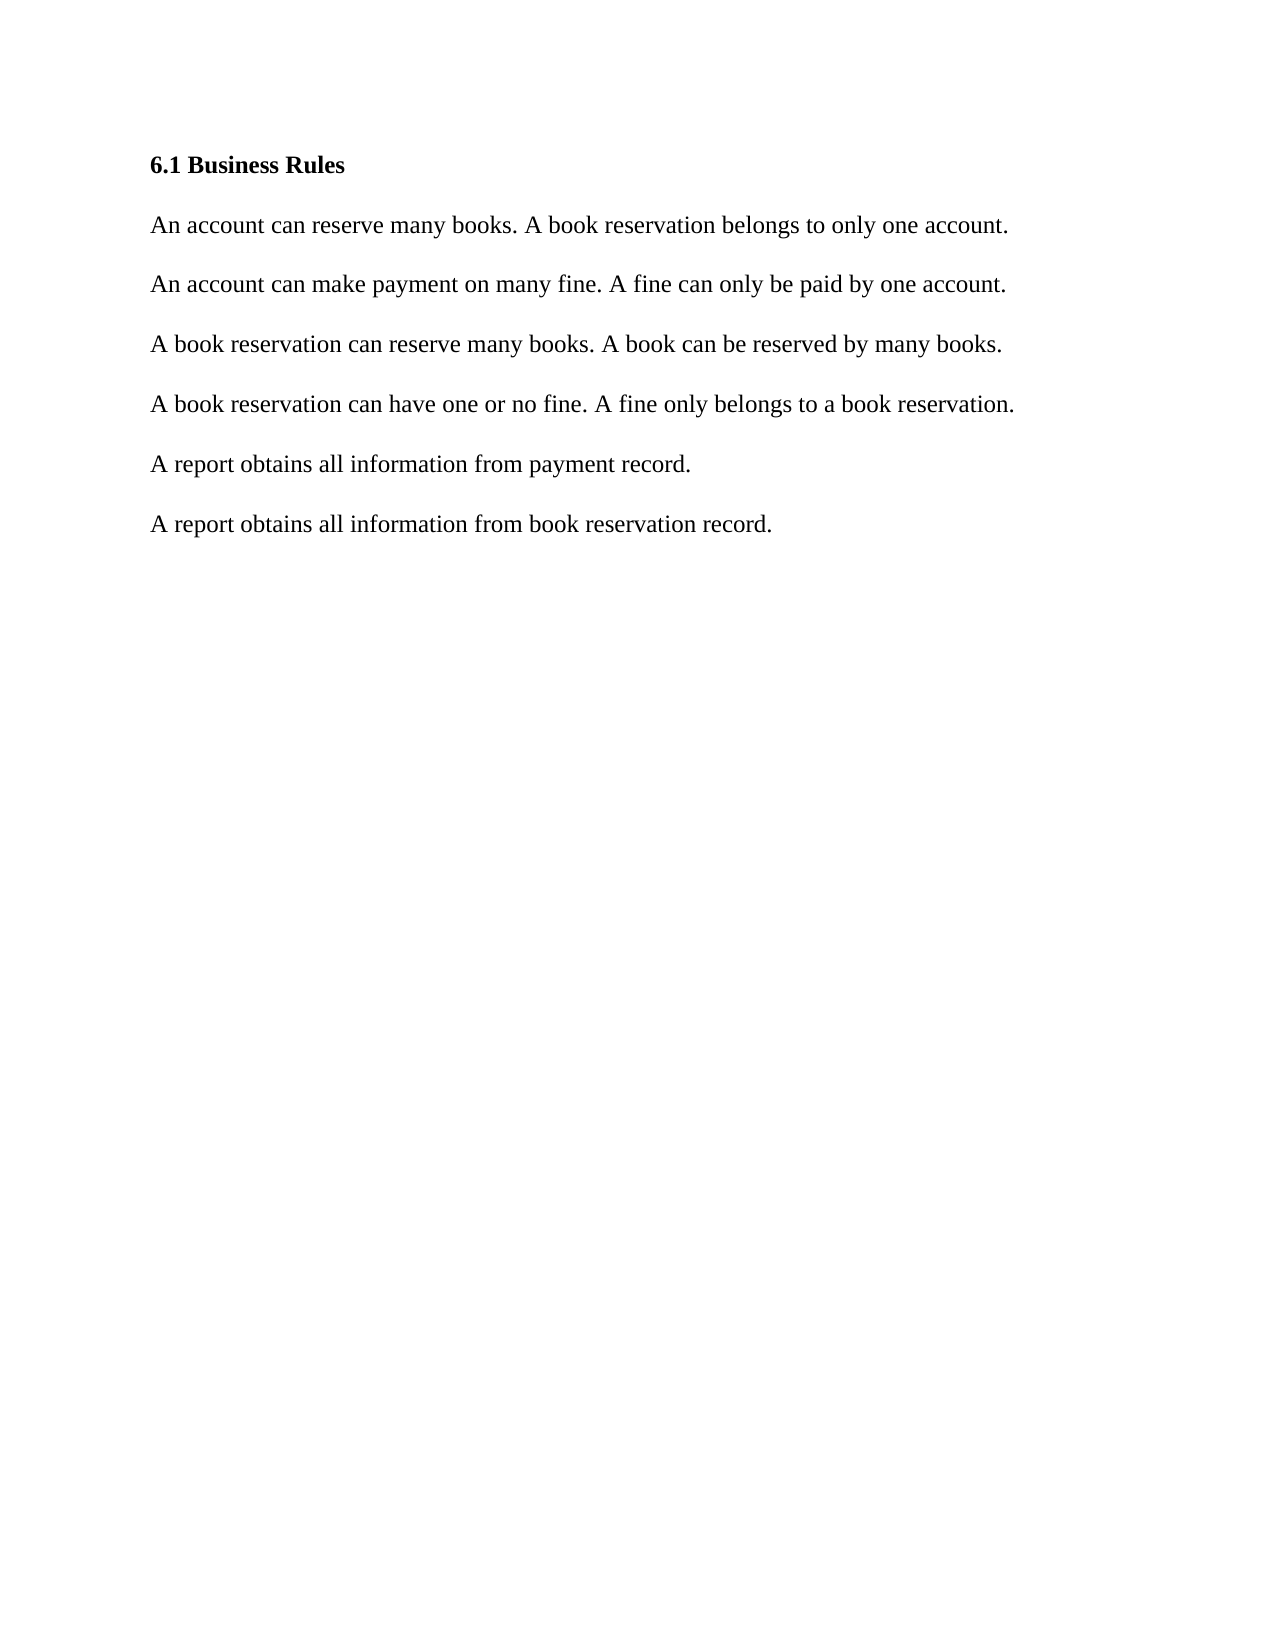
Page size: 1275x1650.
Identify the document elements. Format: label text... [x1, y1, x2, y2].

text A report obtains all information from book reservation record. [150, 509, 1125, 537]
text A book reservation can have one or no fine. A fine only belongs to a book reservation. [150, 389, 1125, 418]
text An account can reserve many books. A book reservation belongs to only one account. [150, 210, 1125, 238]
text A book reservation can reserve many books. A book can be reserved by many books. [150, 329, 1125, 358]
text An account can make payment on many fine. A fine can only be paid by one account. [150, 269, 1125, 298]
text 6.1 Business Rules [150, 150, 1125, 179]
text A report obtains all information from payment record. [150, 449, 1125, 478]
